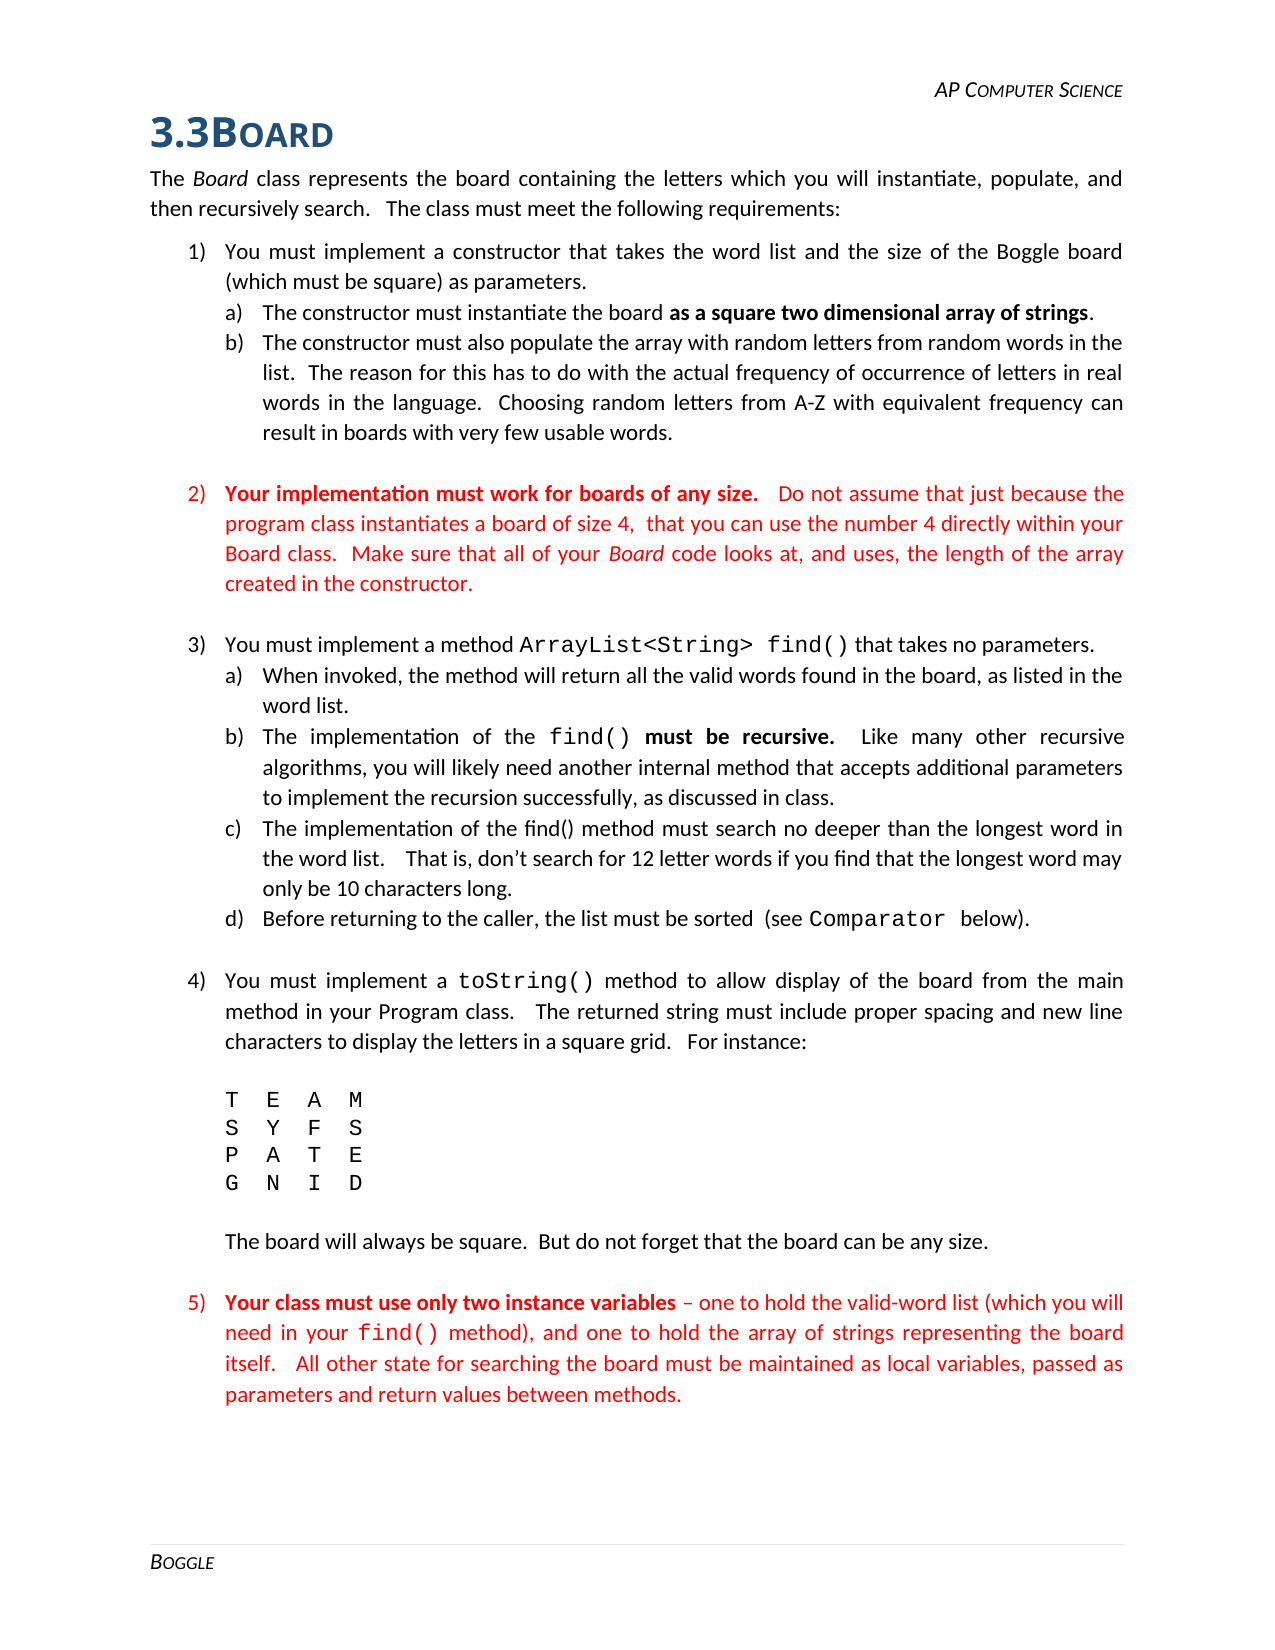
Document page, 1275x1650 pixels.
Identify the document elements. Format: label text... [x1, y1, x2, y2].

list When invoked, the method will return all the valid words found in the board, as listed in the word list. [225, 661, 1125, 720]
list The implementation of the find() method must search no deeper than the longest word in the word list. That is, don’t search for 12 letter words if you find that the longest word may only be 10 characters long. [225, 814, 1125, 902]
list You must implement a toString() method to allow display of the board from the main method in your Program class. The returned string must include proper spacing and new line characters to display the letters in a square grid. For instance: [187, 966, 1125, 1056]
list The constructor must also populate the array with random letters from random words in the list. The reason for this has to do with the actual frequency of occurrence of letters in real words in the language. Choosing random letters from A-Z with equivalent frequency can result in boards with very few usable words. [225, 328, 1125, 447]
subtitle Board [150, 103, 1125, 160]
list The board will always be square. But do not forget that the board can be any size. [225, 1227, 1125, 1256]
list Your class must use only two instance variables – one to hold the valid-word list (which you will need in your find() method), and one to hold the array of strings representing the board itself. All other state for searching the board must be maintained as local variables, passed as parameters and return values between methods. [187, 1288, 1125, 1408]
list Before returning to the caller, the list must be sorted (see Comparator below). [225, 904, 1125, 933]
list You must implement a constructor that takes the word list and the size of the Boggle board (which must be square) as parameters. [187, 237, 1125, 296]
list T E A M [225, 1088, 1125, 1114]
text The Board class represents the board containing the letters which you will instantiate, populate, and then recursively search. The class must meet the following requirements: [150, 164, 1125, 223]
list The constructor must instantiate the board as a square two dimensional array of strings. [225, 298, 1125, 326]
list P A T E [225, 1144, 1125, 1170]
list The implementation of the find() must be recursive. Like many other recursive algorithms, you will likely need another internal method that accepts additional parameters to implement the recursion successfully, as discussed in class. [225, 722, 1125, 811]
list S Y F S [225, 1116, 1125, 1142]
list Your implementation must work for boards of any size. Do not assume that just because the program class instantiates a board of size 4, that you can use the number 4 directly within your Board class. Make sure that all of your Board code looks at, and uses, the length of the array created in the constructor. [187, 479, 1125, 598]
list You must implement a method ArrayList<String> find() that takes no parameters. [187, 630, 1125, 659]
list G N I D [225, 1172, 1125, 1198]
